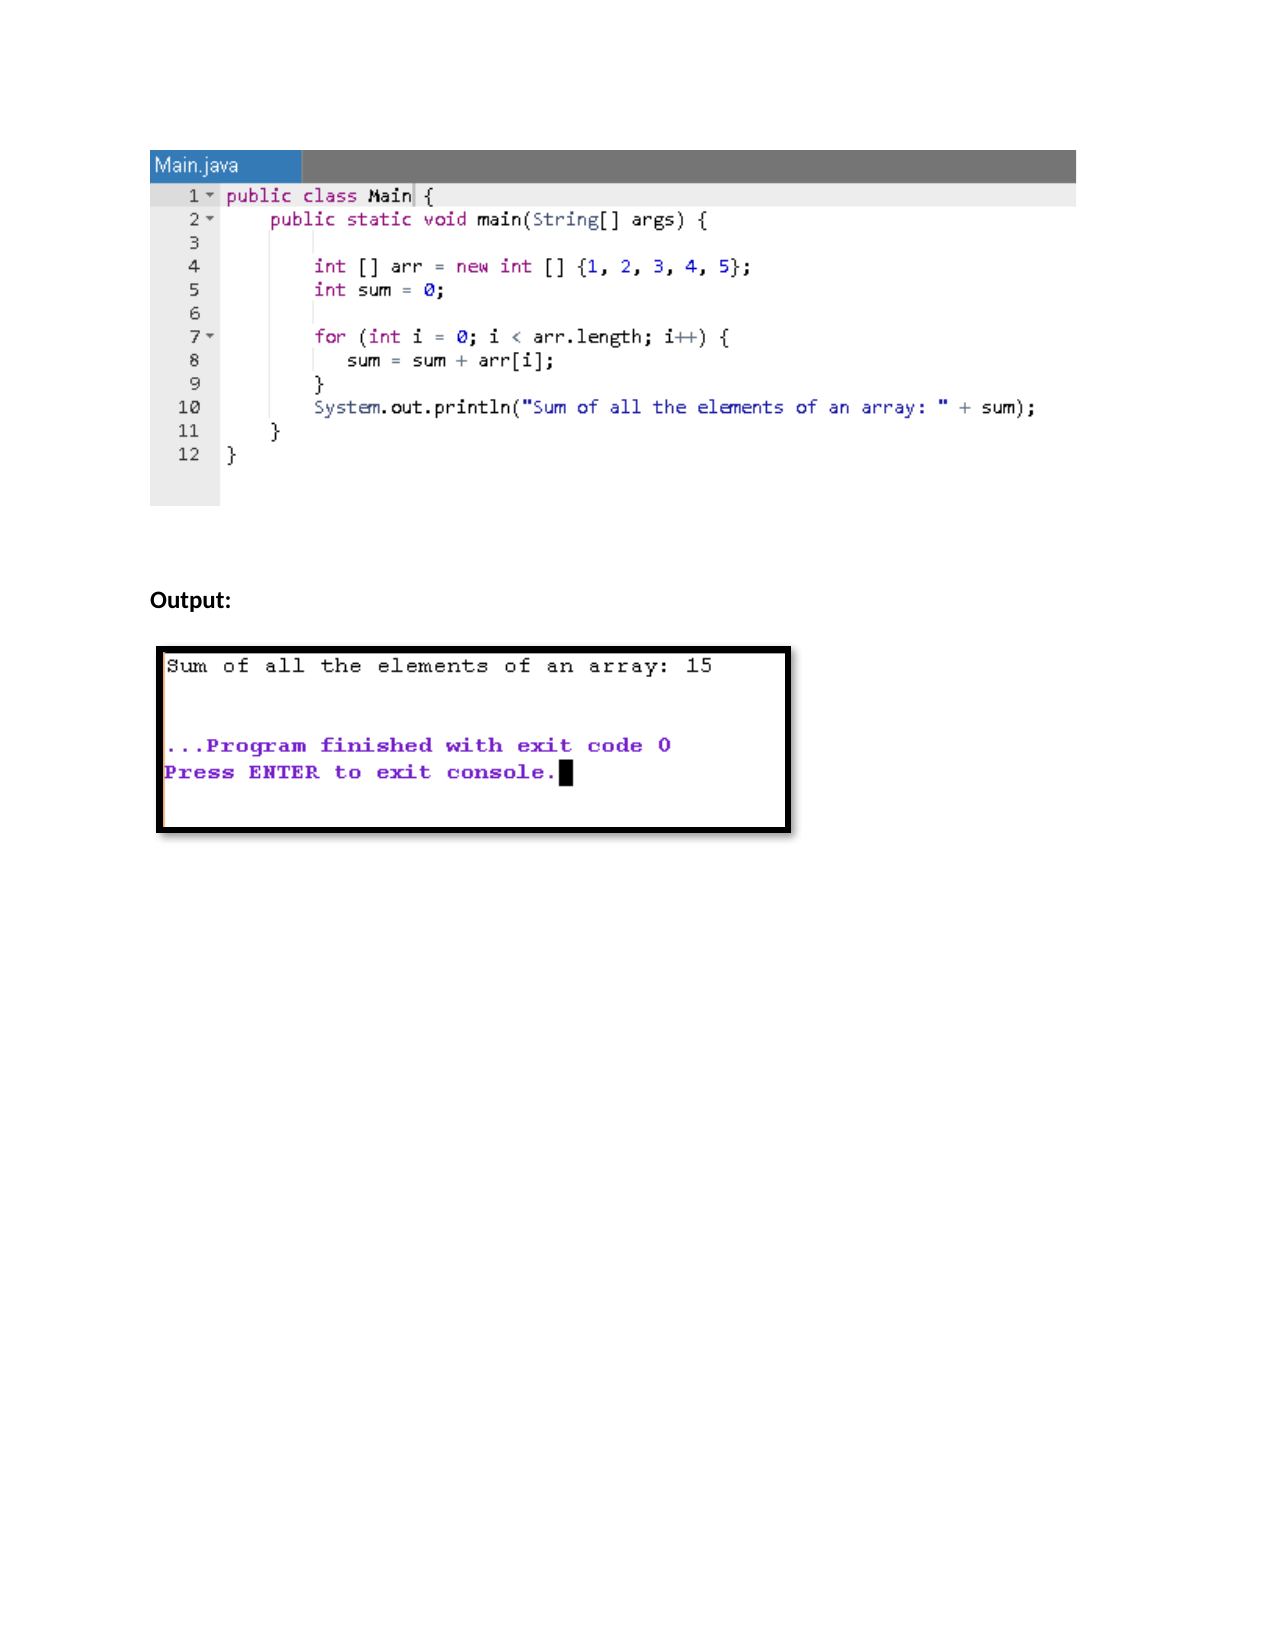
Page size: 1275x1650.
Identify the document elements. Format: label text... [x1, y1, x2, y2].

text Output: [150, 584, 1125, 614]
picture [150, 150, 1077, 506]
picture [163, 652, 785, 827]
